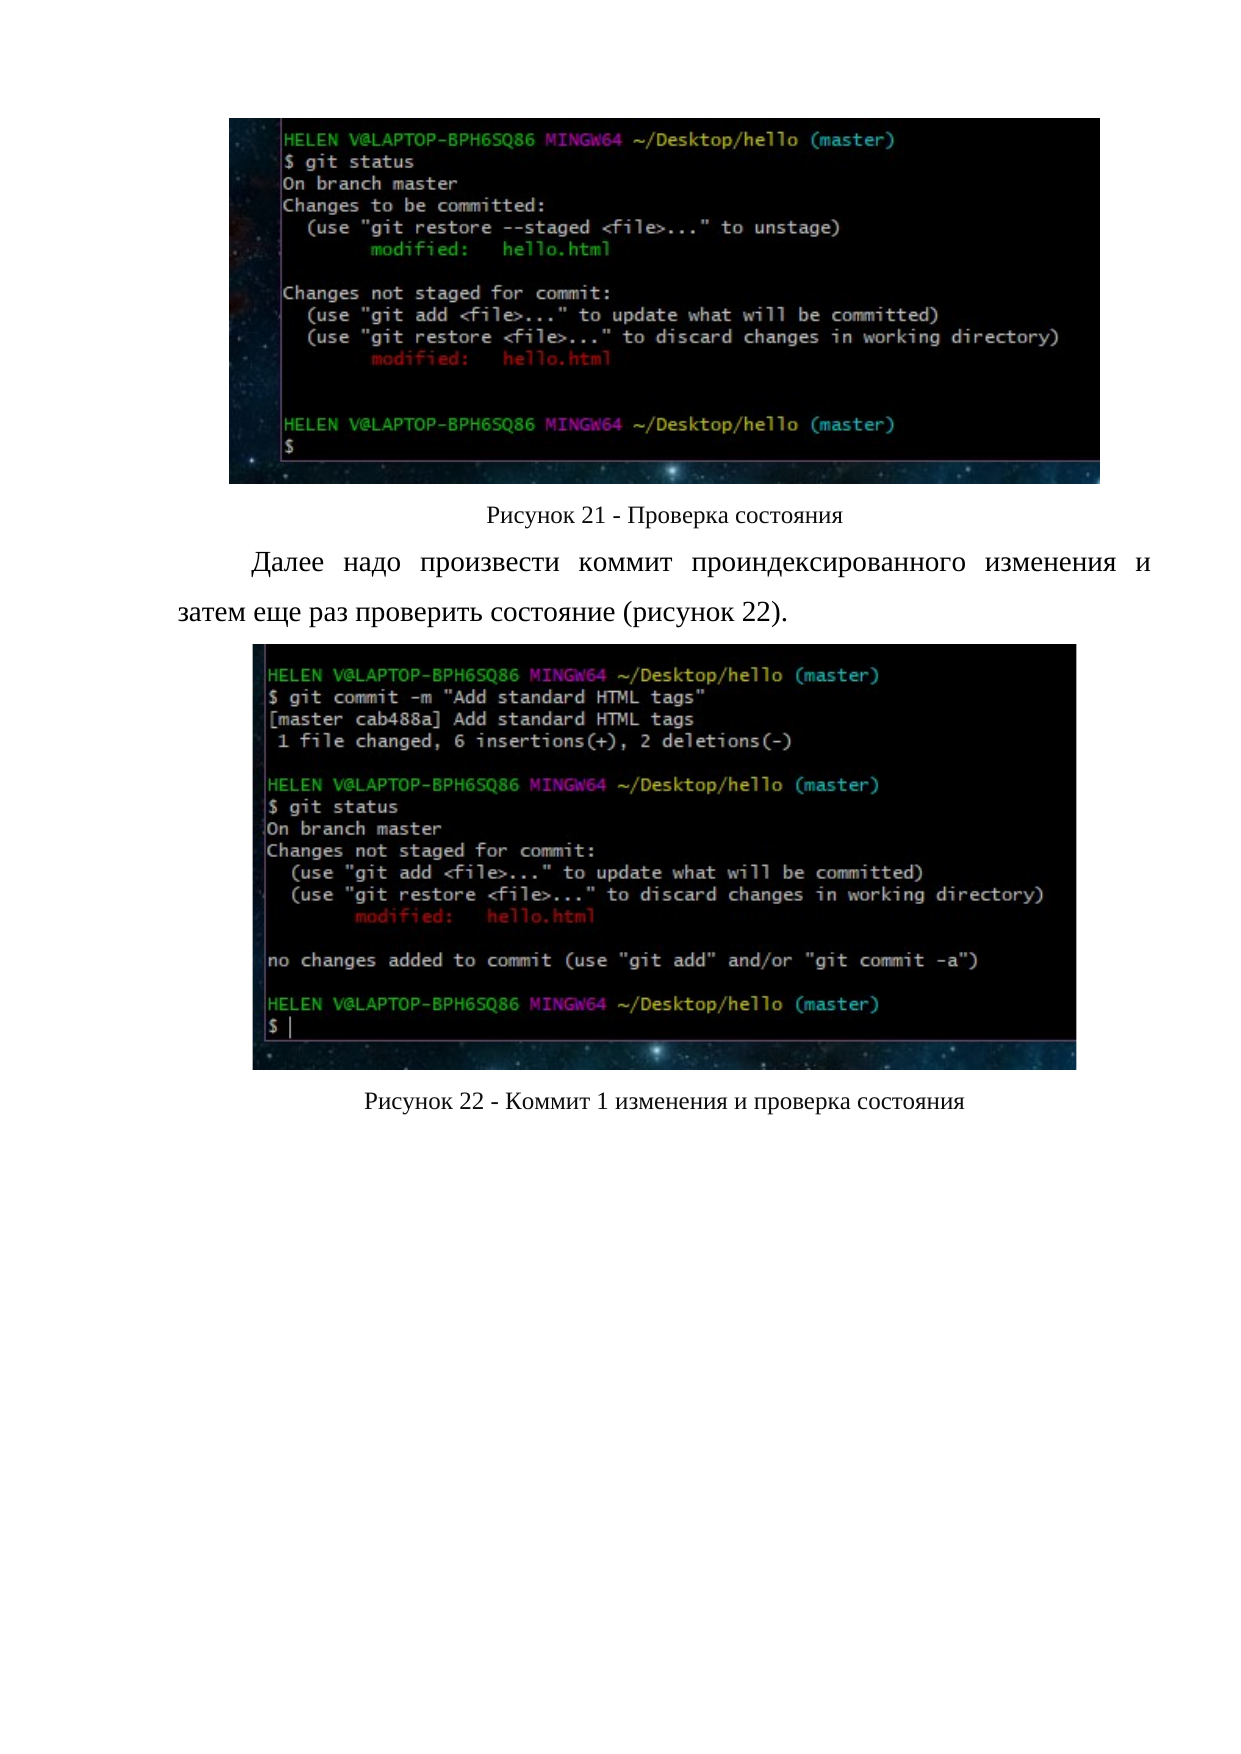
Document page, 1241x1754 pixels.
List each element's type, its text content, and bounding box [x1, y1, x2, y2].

picture [1016, 1062, 1031, 1070]
picture [229, 118, 1100, 484]
text Далее надо произвести коммит проиндексированного изменения и затем еще раз проверить состояние (рисунок 22). [177, 544, 1152, 627]
picture [252, 644, 1077, 1070]
